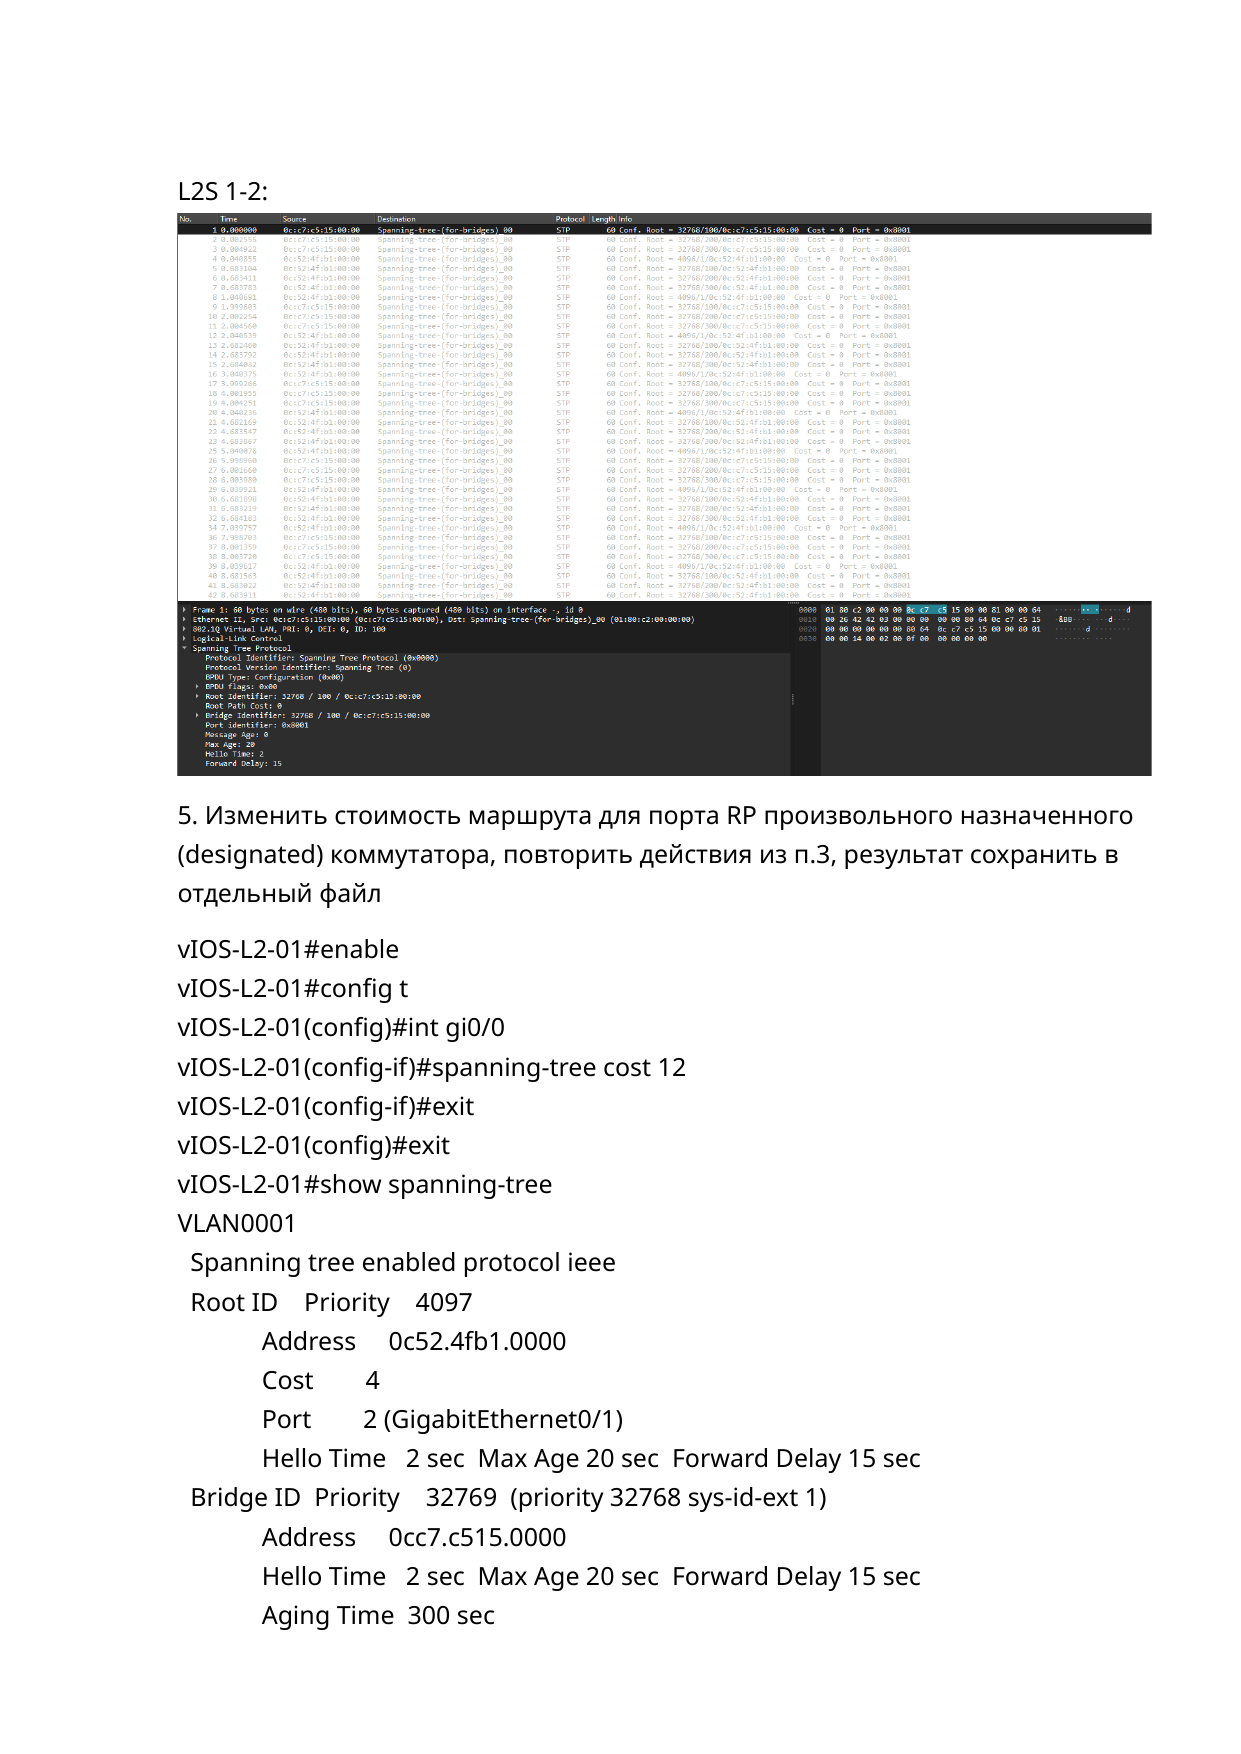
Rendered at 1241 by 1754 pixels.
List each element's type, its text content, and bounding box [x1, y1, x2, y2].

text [177, 932, 1152, 1632]
text 5. Изменить стоимость маршрута для порта RP произвольного назначенного (designated) коммутатора, повторить действия из п.3, результат сохранить в отдельный файл [177, 798, 1152, 910]
text L2S 1-2: [177, 174, 1152, 213]
picture [177, 213, 1152, 776]
